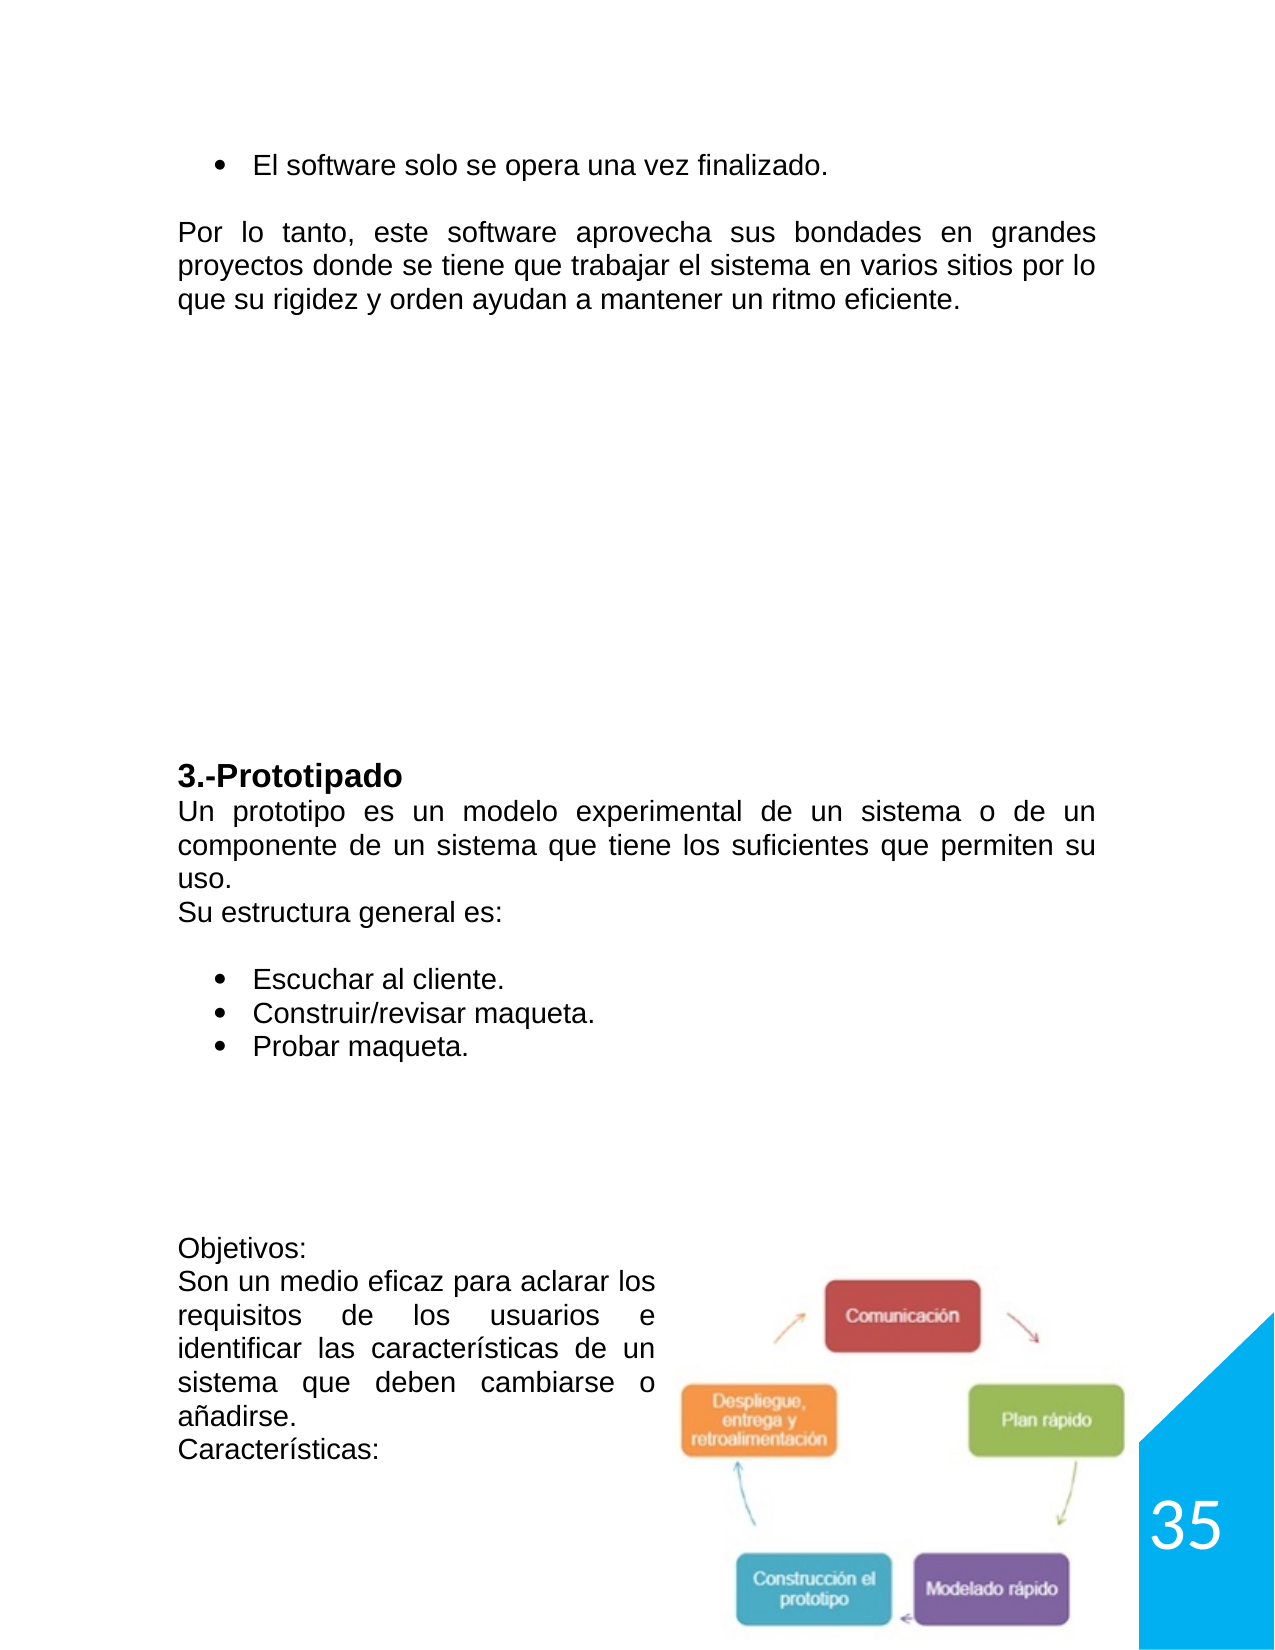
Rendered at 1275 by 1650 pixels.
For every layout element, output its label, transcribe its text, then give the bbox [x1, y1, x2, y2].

picture [675, 1265, 1139, 1650]
subtitle 3.-Prototipado [177, 756, 1098, 794]
text Son un medio eficaz para aclarar los requisitos de los usuarios e identificar las características de un sistema que deben cambiarse o añadirse. [177, 1264, 1098, 1432]
text Por lo tanto, este software aprovecha sus bondades en grandes proyectos donde se tiene que trabajar el sistema en varios sitios por lo que su rigidez y orden ayudan a mantener un ritmo eficiente. [177, 215, 1098, 316]
text Objetivos: [177, 1231, 1098, 1264]
list Construir/revisar maqueta. [215, 996, 1098, 1029]
text Su estructura general es: [177, 895, 1098, 928]
text Características: [177, 1432, 675, 1466]
text Un prototipo es un modelo experimental de un sistema o de un componente de un sistema que tiene los suficientes que permiten su uso. [177, 794, 1098, 895]
list El software solo se opera una vez finalizado. [215, 148, 1098, 181]
list Probar maqueta. [215, 1029, 1098, 1063]
list Escuchar al cliente. [215, 962, 1098, 996]
